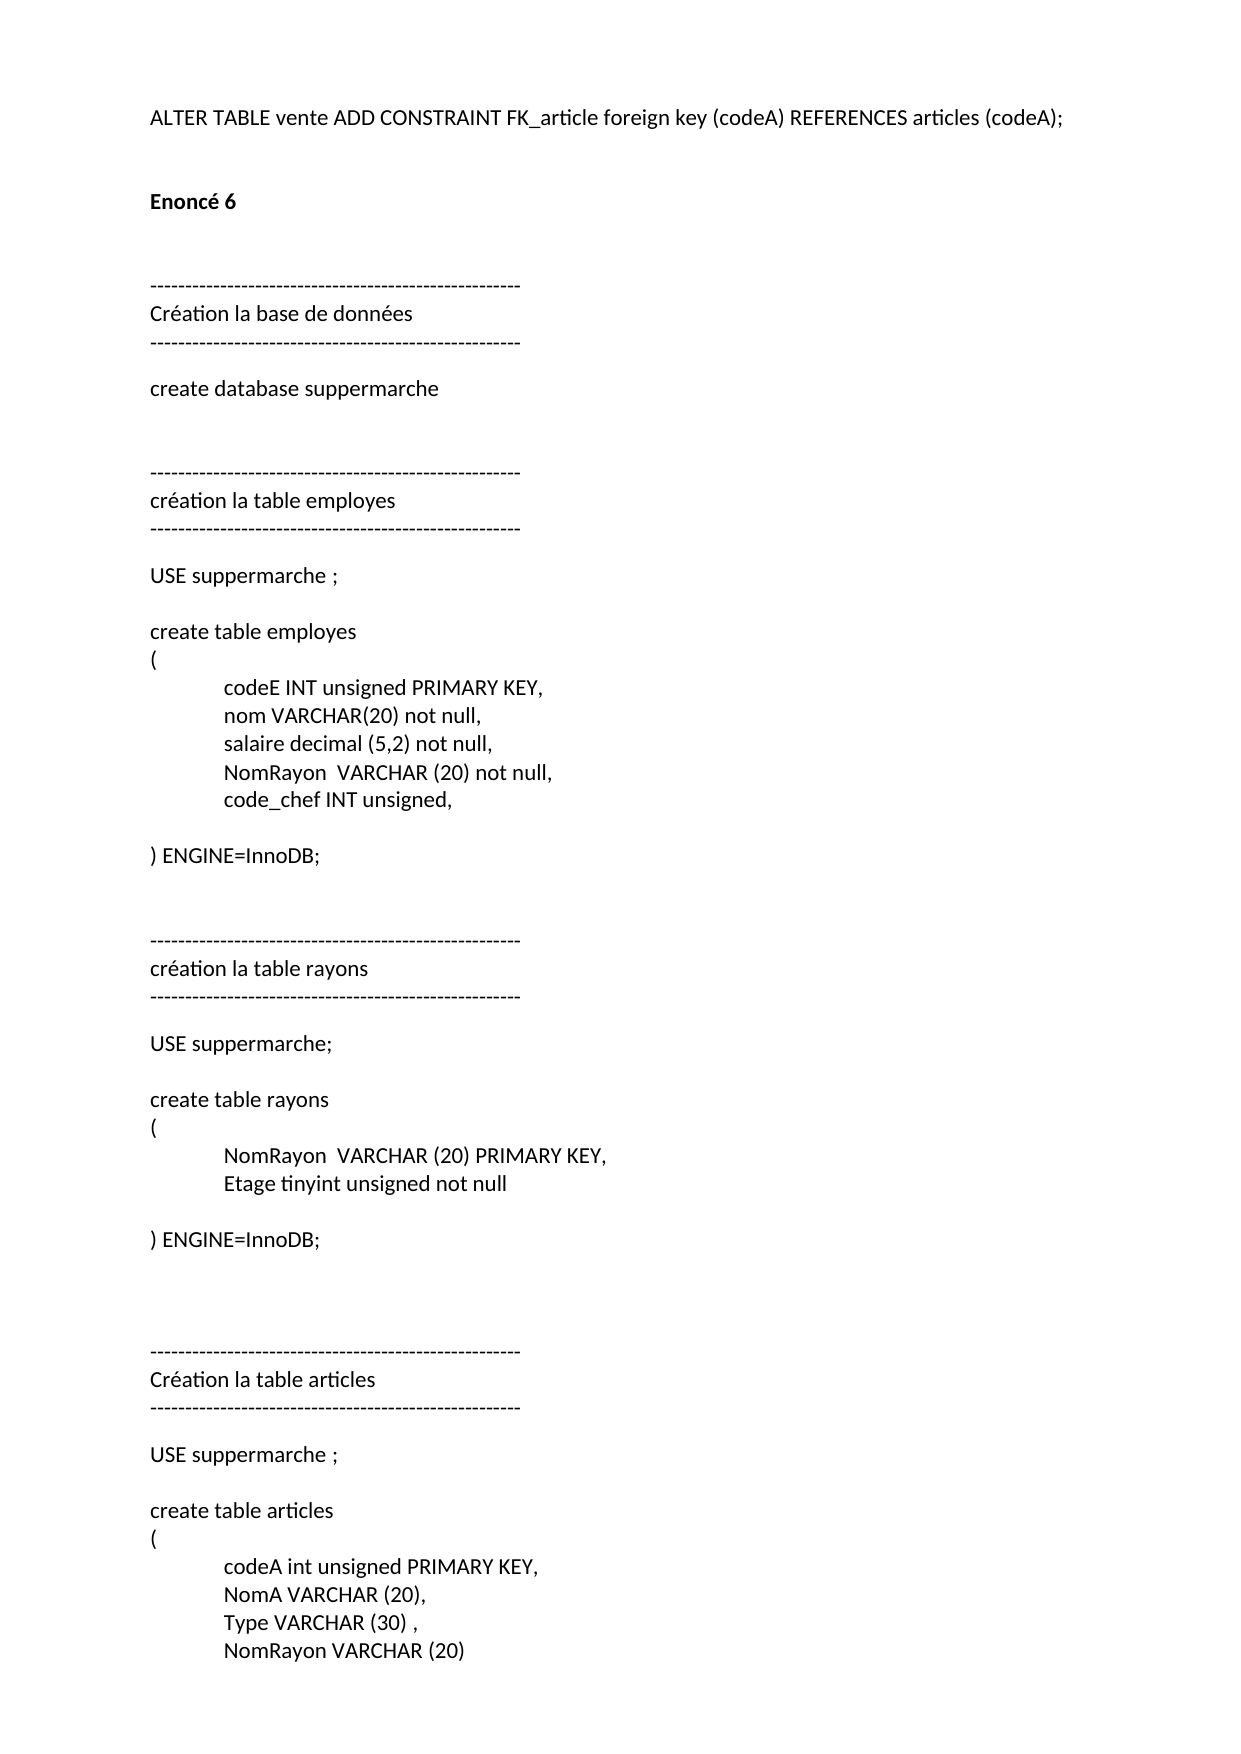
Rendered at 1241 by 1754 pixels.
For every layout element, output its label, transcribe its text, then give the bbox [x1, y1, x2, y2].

text ----------------------------------------------------- [150, 514, 1090, 543]
text NomRayon VARCHAR (20) [150, 1636, 1090, 1664]
text ----------------------------------------------------- [150, 982, 1090, 1010]
text ALTER TABLE vente ADD CONSTRAINT FK_article foreign key (codeA) REFERENCES articles (codeA); [150, 103, 1090, 131]
text Création la base de données [150, 299, 1090, 328]
text création la table employes [150, 487, 1090, 514]
text create table articles [150, 1496, 1090, 1524]
text ) ENGINE=InnoDB; [150, 1225, 1090, 1253]
text ( [150, 1113, 1090, 1141]
text NomA VARCHAR (20), [150, 1580, 1090, 1608]
text ----------------------------------------------------- [150, 1393, 1090, 1421]
text ( [150, 1524, 1090, 1552]
text USE suppermarche; [150, 1029, 1090, 1057]
text ( [150, 646, 1090, 673]
text ----------------------------------------------------- [150, 1337, 1090, 1365]
text ----------------------------------------------------- [150, 328, 1090, 356]
text ) ENGINE=InnoDB; [150, 842, 1090, 870]
text create database suppermarche [150, 374, 1090, 402]
text Création la table articles [150, 1365, 1090, 1393]
text création la table rayons [150, 954, 1090, 982]
text ----------------------------------------------------- [150, 926, 1090, 954]
text NomRayon VARCHAR (20) not null, [150, 758, 1090, 786]
text USE suppermarche ; [150, 561, 1090, 589]
text salaire decimal (5,2) not null, [150, 729, 1090, 758]
text ----------------------------------------------------- [150, 458, 1090, 487]
text Type VARCHAR (30) , [150, 1608, 1090, 1636]
text Etage tinyint unsigned not null [150, 1169, 1090, 1197]
text USE suppermarche ; [150, 1440, 1090, 1468]
text NomRayon VARCHAR (20) PRIMARY KEY, [150, 1141, 1090, 1169]
text nom VARCHAR(20) not null, [150, 702, 1090, 729]
text codeE INT unsigned PRIMARY KEY, [150, 673, 1090, 702]
text Enoncé 6 [150, 187, 1090, 216]
text create table employes [150, 617, 1090, 646]
text ----------------------------------------------------- [150, 272, 1090, 299]
text codeA int unsigned PRIMARY KEY, [150, 1552, 1090, 1580]
text code_chef INT unsigned, [150, 786, 1090, 814]
text create table rayons [150, 1085, 1090, 1113]
